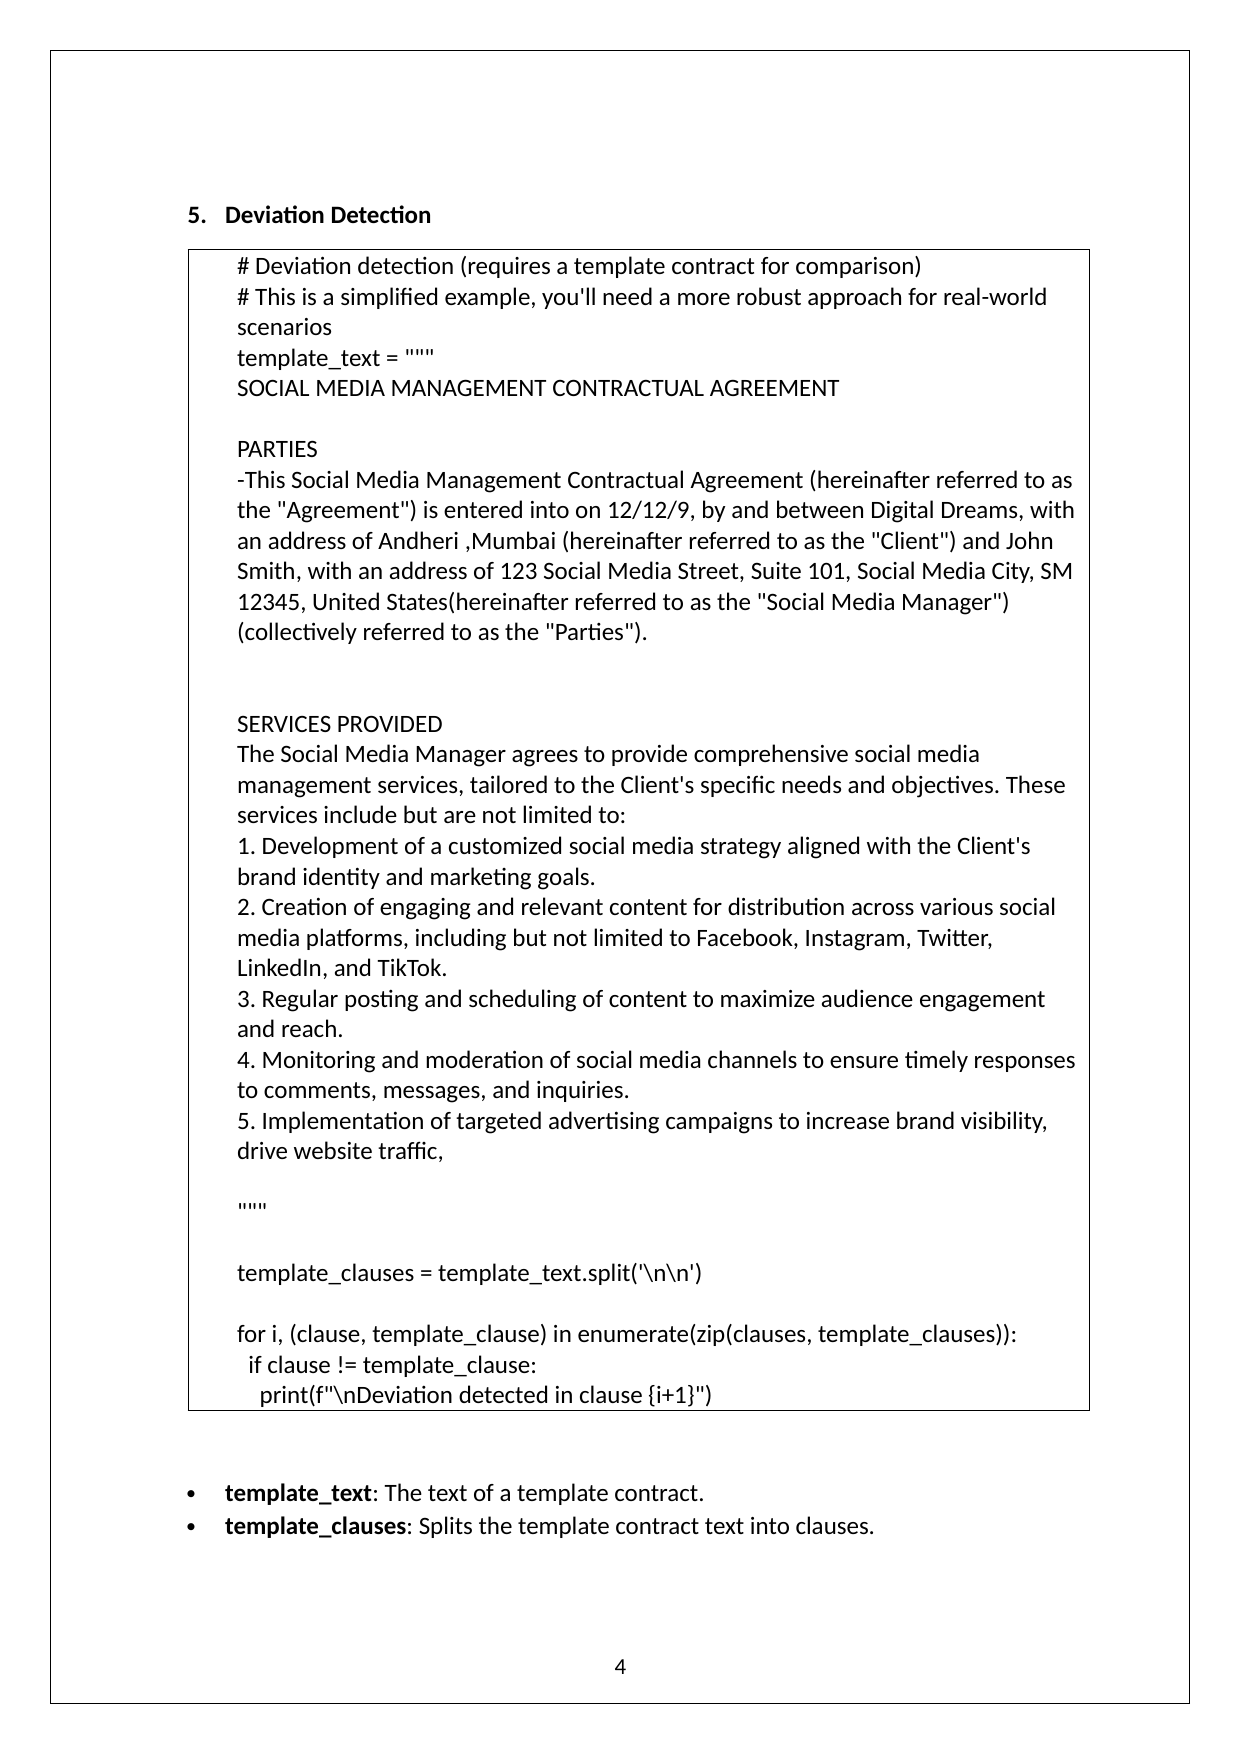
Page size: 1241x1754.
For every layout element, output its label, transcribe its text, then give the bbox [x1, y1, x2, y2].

list template_text: The text of a template contract. [187, 1477, 1090, 1508]
table_header # Deviation detection (requires a template contract for comparison) # This is a simplified example, you'll need a more robust approach for real-world scenarios template_text = """ SOCIAL MEDIA MANAGEMENT CONTRACTUAL AGREEMENT PARTIES -This Social Media Management Contractual Agreement (hereinafter referred to as the "Agreement") is entered into on 12/12/9, by and between Digital Dreams, with an address of Andheri ,Mumbai (hereinafter referred to as the "Client") and John Smith, with an address of 123 Social Media Street, Suite 101, Social Media City, SM 12345, United States(hereinafter referred to as the "Social Media Manager") (collectively referred to as the "Parties"). SERVICES PROVIDED The Social Media Manager agrees to provide comprehensive social media management services, tailored to the Client's specific needs and objectives. These services include but are not limited to: 1. Development of a customized social media strategy aligned with the Client's brand identity and marketing goals. 2. Creation of engaging and relevant content for distribution across various social media platforms, including but not limited to Facebook, Instagram, Twitter, LinkedIn, and TikTok. 3. Regular posting and scheduling of content to maximize audience engagement and reach. 4. Monitoring and moderation of social media channels to ensure timely responses to comments, messages, and inquiries. 5. Implementation of targeted advertising campaigns to increase brand visibility, drive website traffic, """ template_clauses = template_text.split('\n\n') for i, (clause, template_clause) in enumerate(zip(clauses, template_clauses)): if clause != template_clause: print(f"\nDeviation detected in clause {i+1}") [189, 250, 1089, 1410]
list Deviation Detection [187, 199, 1090, 230]
list template_clauses: Splits the template contract text into clauses. [187, 1510, 1090, 1541]
